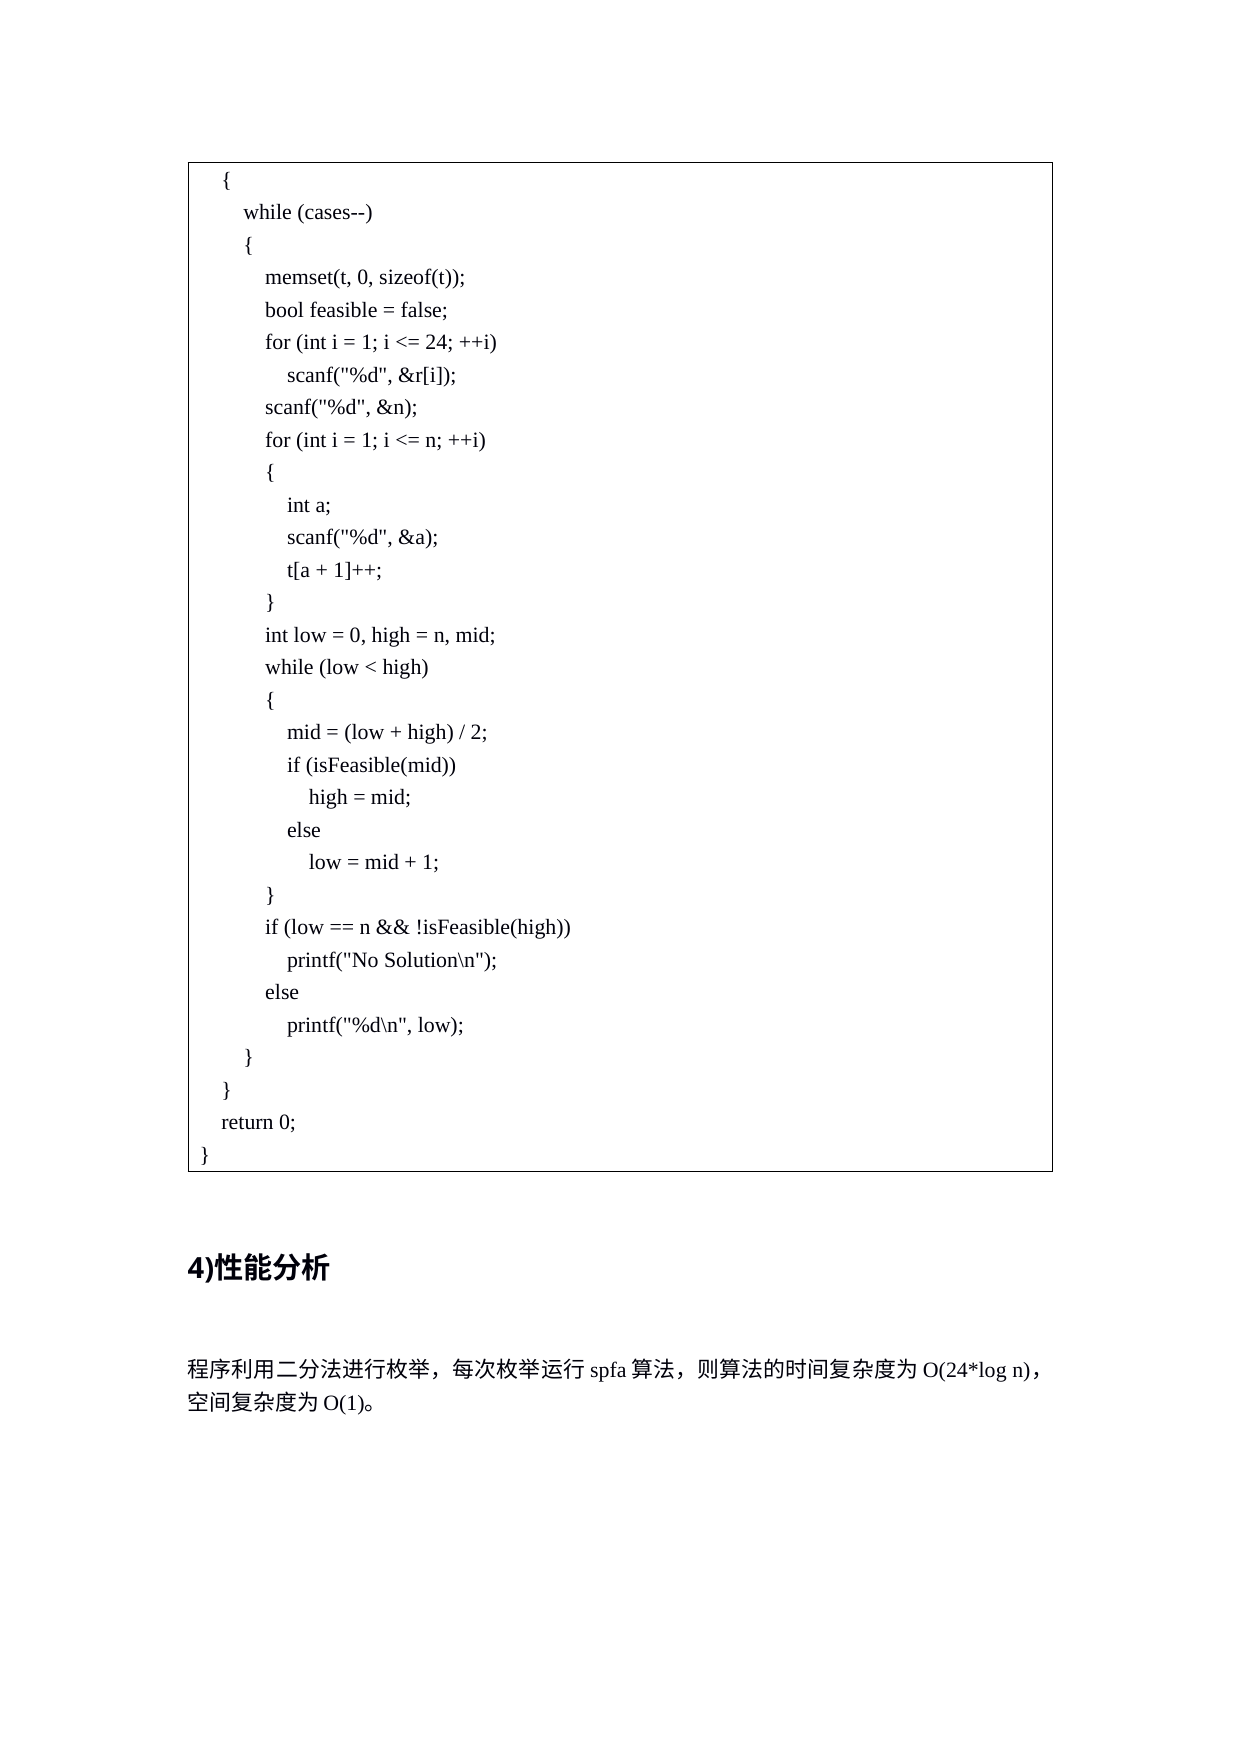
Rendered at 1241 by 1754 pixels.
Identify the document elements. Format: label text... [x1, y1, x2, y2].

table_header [189, 163, 1052, 1171]
subtitle 4)性能分析 [187, 1233, 1053, 1298]
text 程序利用二分法进行枚举，每次枚举运行spfa算法，则算法的时间复杂度为O(24*log n)，空间复杂度为O(1)。 [187, 1352, 1053, 1417]
